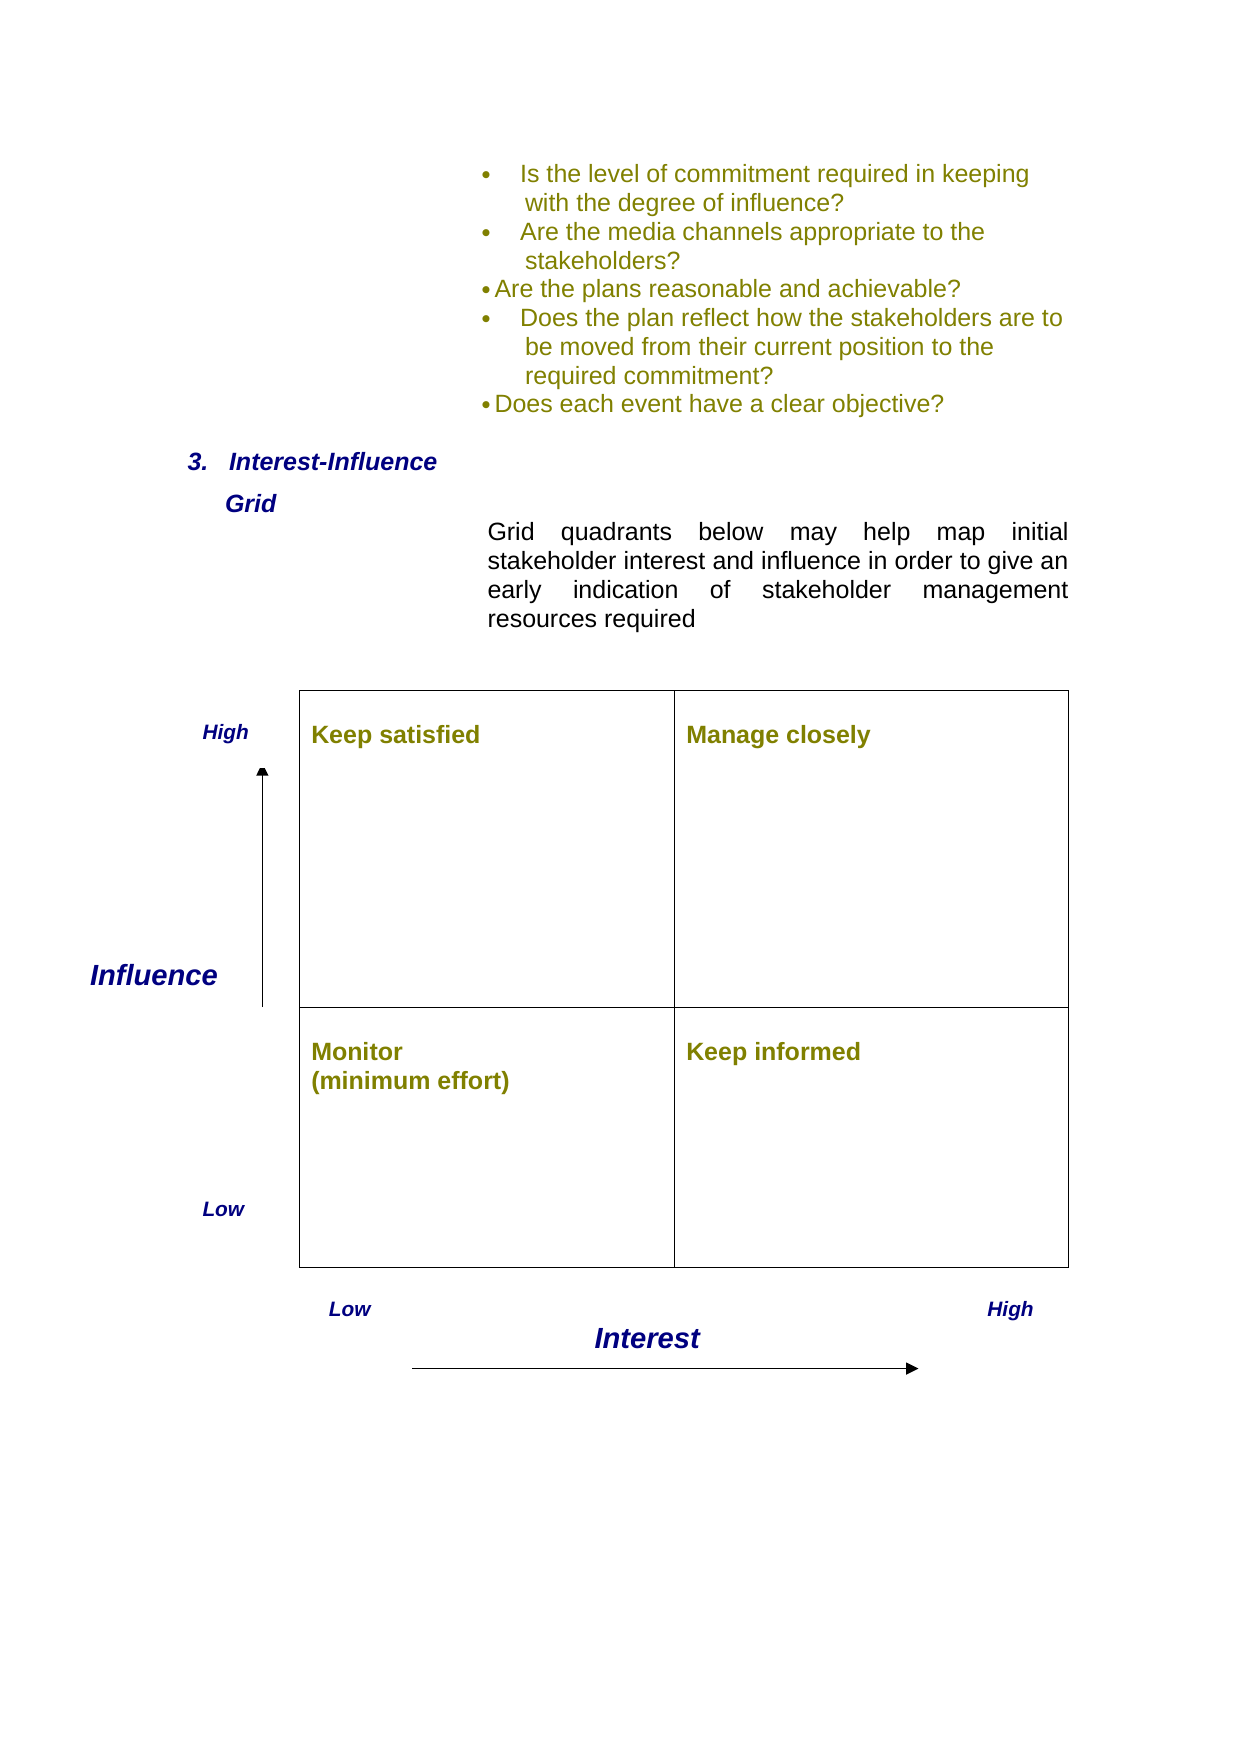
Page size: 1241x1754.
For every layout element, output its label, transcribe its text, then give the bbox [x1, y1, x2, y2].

text Interest [225, 1321, 1069, 1354]
text 3. Interest-Influence [187, 447, 1053, 476]
text Grid quadrants below may help map initial stakeholder interest and influence in order to give an early indication of stakeholder management resources required [487, 517, 1069, 632]
table_cell Monitor (minimum effort) [300, 1008, 674, 1267]
list Does each event have a clear objective? [482, 389, 1053, 418]
table_header Keep satisfied [300, 691, 674, 1007]
list Is the level of commitment required in keeping with the degree of influence? [482, 159, 1069, 217]
list Does the plan reflect how the stakeholders are to be moved from their current position to the required commitment? [482, 303, 1069, 389]
table_header Manage closely [675, 691, 1068, 1007]
table_cell Keep informed [675, 1008, 1068, 1267]
text Low High [225, 1297, 1069, 1321]
list Are the plans reasonable and achievable? [482, 274, 1053, 303]
list Are the media channels appropriate to the stakeholders? [482, 217, 1069, 274]
text Grid [225, 489, 1069, 517]
